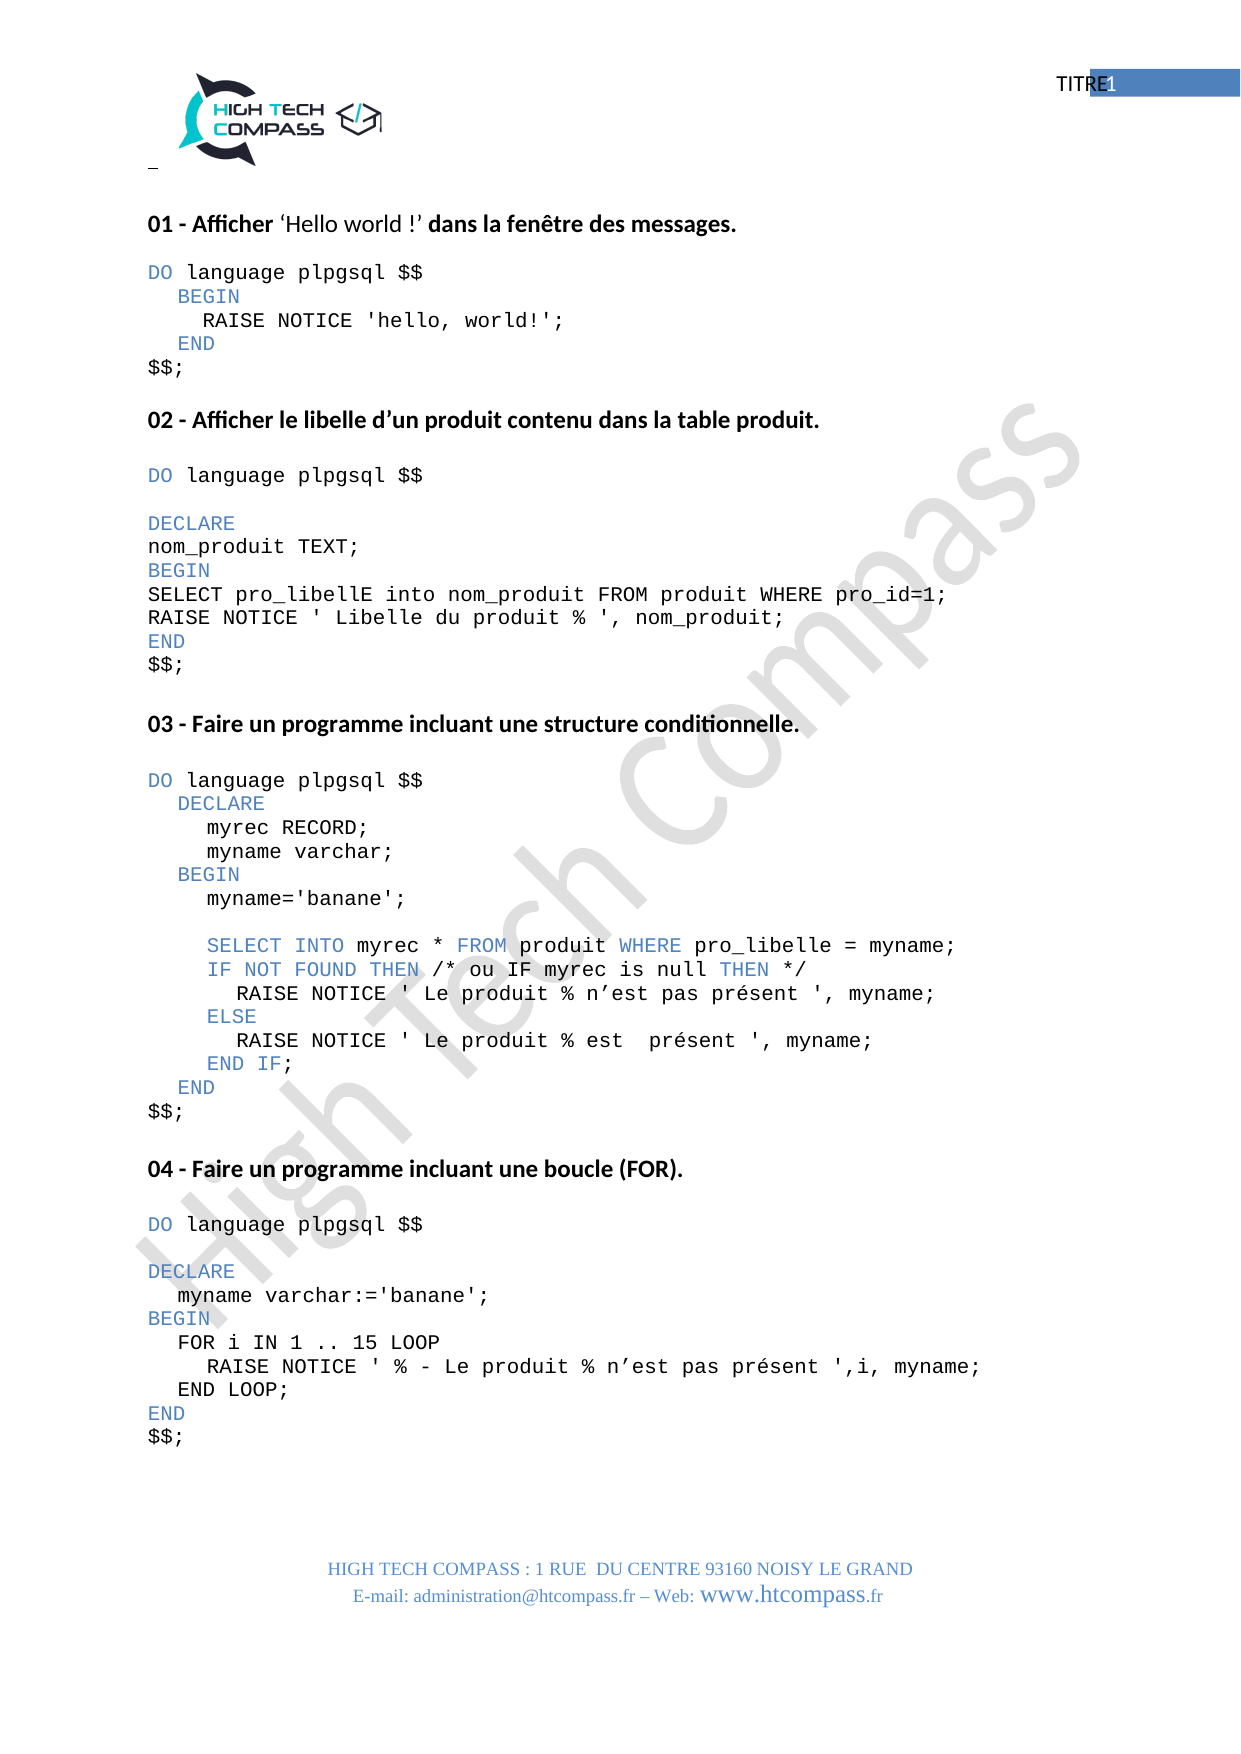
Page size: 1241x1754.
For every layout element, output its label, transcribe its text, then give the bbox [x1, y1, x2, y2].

text END [148, 1403, 1093, 1427]
text FOR i IN 1 .. 15 LOOP [177, 1332, 1093, 1356]
text myname varchar; [207, 841, 1093, 864]
text myrec RECORD; [207, 817, 1093, 841]
text DO language plpgsql $$ [148, 465, 1093, 489]
text $$; [148, 654, 1093, 678]
text BEGIN [177, 864, 1093, 888]
text DO language plpgsql $$ [148, 262, 1093, 286]
text IF NOT FOUND THEN /* ou IF myrec is null THEN */ [207, 959, 1093, 982]
text BEGIN [177, 286, 1093, 310]
text $$; [148, 1101, 1093, 1124]
text END [177, 333, 1093, 357]
text myname varchar:='banane'; [177, 1285, 1093, 1308]
text 02 - Afficher le libelle d’un produit contenu dans la table produit. [148, 404, 1093, 435]
text SELECT pro_libellE into nom_produit FROM produit WHERE pro_id=1; [148, 583, 1093, 607]
text END [148, 631, 1093, 654]
text DO language plpgsql $$ [148, 770, 1093, 793]
text DECLARE [177, 793, 1093, 817]
text $$; [148, 1427, 1093, 1450]
text BEGIN [148, 560, 1093, 583]
text DECLARE [148, 1261, 1093, 1285]
text RAISE NOTICE ' % - Le produit % n’est pas présent ',i, myname; [207, 1356, 1093, 1379]
picture [178, 73, 382, 166]
text 04 - Faire un programme incluant une boucle (FOR). [148, 1153, 1093, 1183]
text myname='banane'; [207, 888, 1093, 912]
text END IF; [207, 1053, 1093, 1077]
text 01 - Afficher ‘Hello world !’ dans la fenêtre des messages. [148, 208, 1093, 239]
text END LOOP; [177, 1379, 1093, 1403]
text END [177, 1077, 1093, 1101]
text DO language plpgsql $$ [148, 1214, 1093, 1237]
text nom_produit TEXT; [148, 536, 1093, 560]
text RAISE NOTICE 'hello, world!'; [177, 310, 1093, 333]
text DECLARE [148, 513, 1093, 536]
text ELSE [207, 1006, 1093, 1030]
text $$; [148, 357, 1093, 381]
text SELECT INTO myrec * FROM produit WHERE pro_libelle = myname; [207, 935, 1093, 959]
text RAISE NOTICE ' Libelle du produit % ', nom_produit; [148, 607, 1093, 631]
text RAISE NOTICE ' Le produit % est présent ', myname; [236, 1030, 1093, 1053]
text BEGIN [148, 1308, 1093, 1332]
text 03 - Faire un programme incluant une structure conditionnelle. [148, 709, 1093, 739]
text RAISE NOTICE ' Le produit % n’est pas présent ', myname; [236, 982, 1093, 1006]
